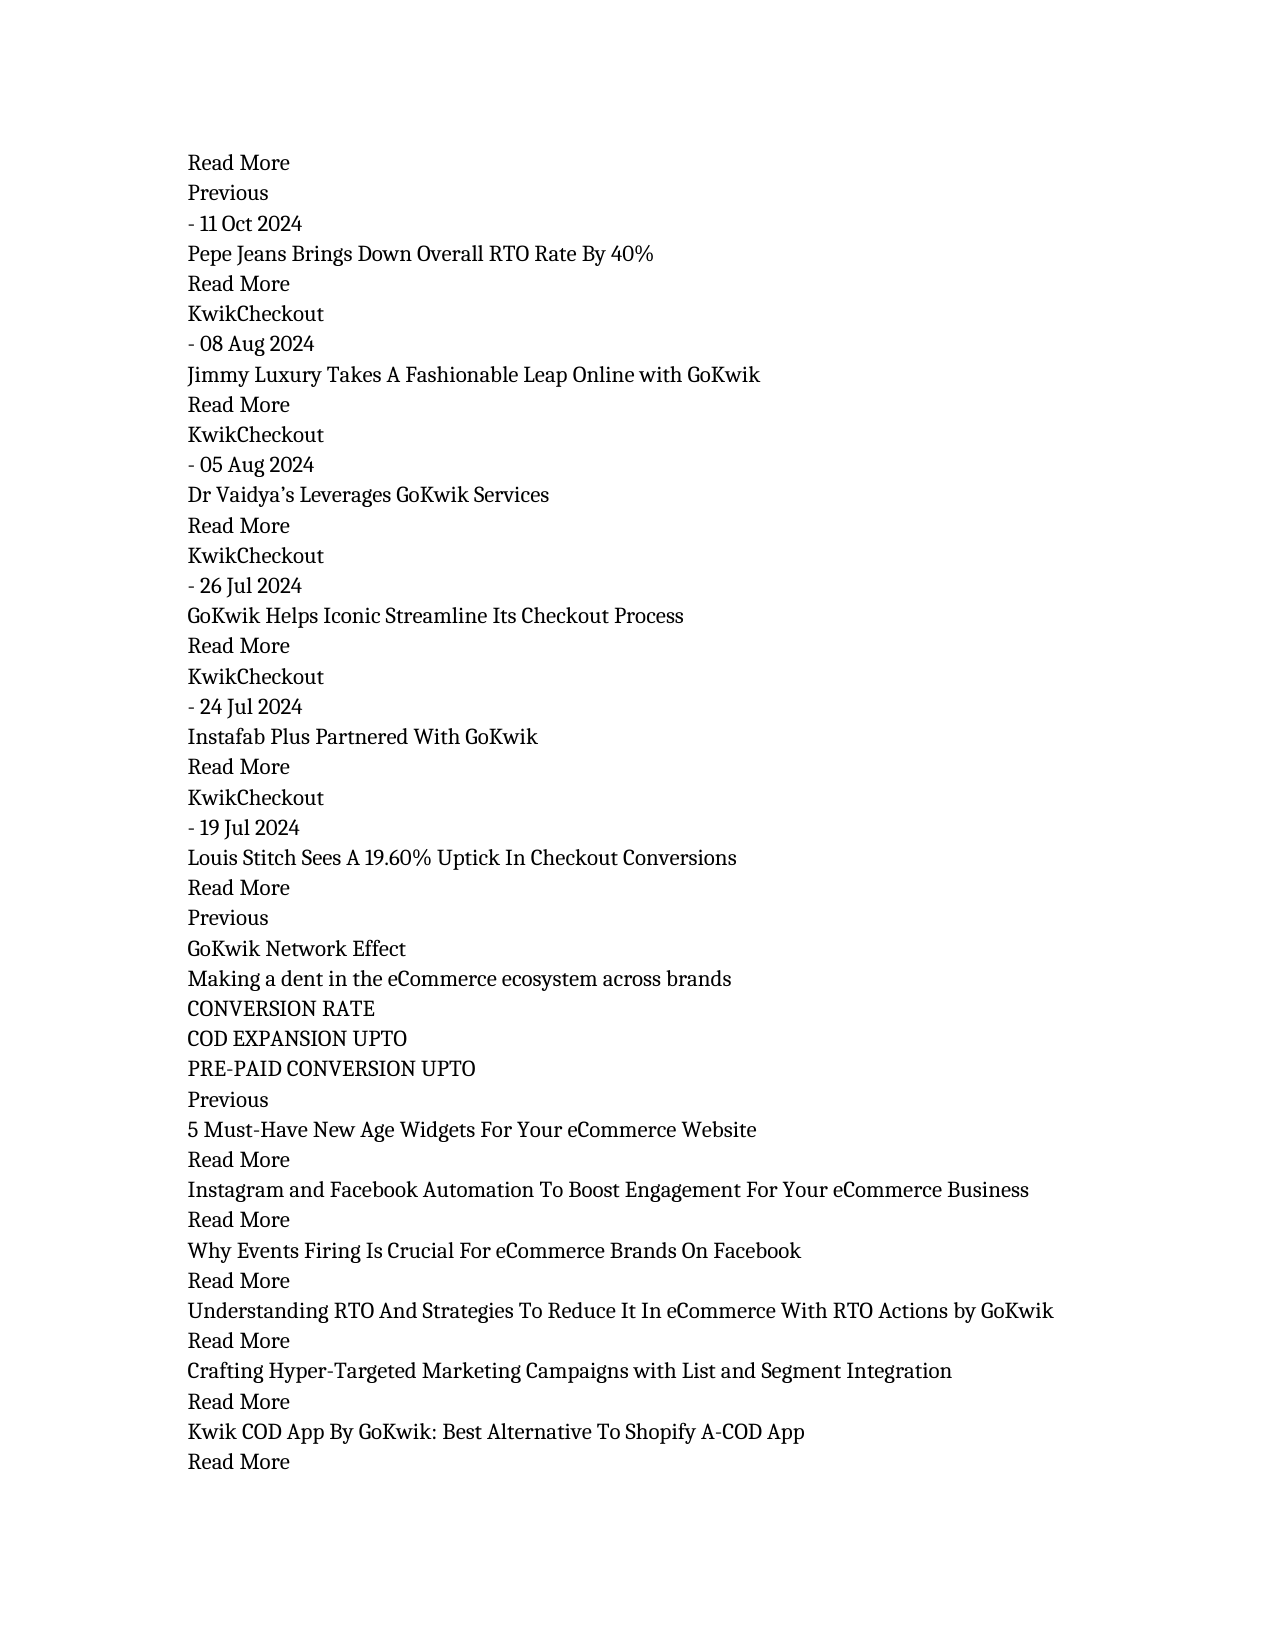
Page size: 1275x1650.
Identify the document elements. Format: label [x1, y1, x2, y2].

text [187, 150, 1087, 1475]
